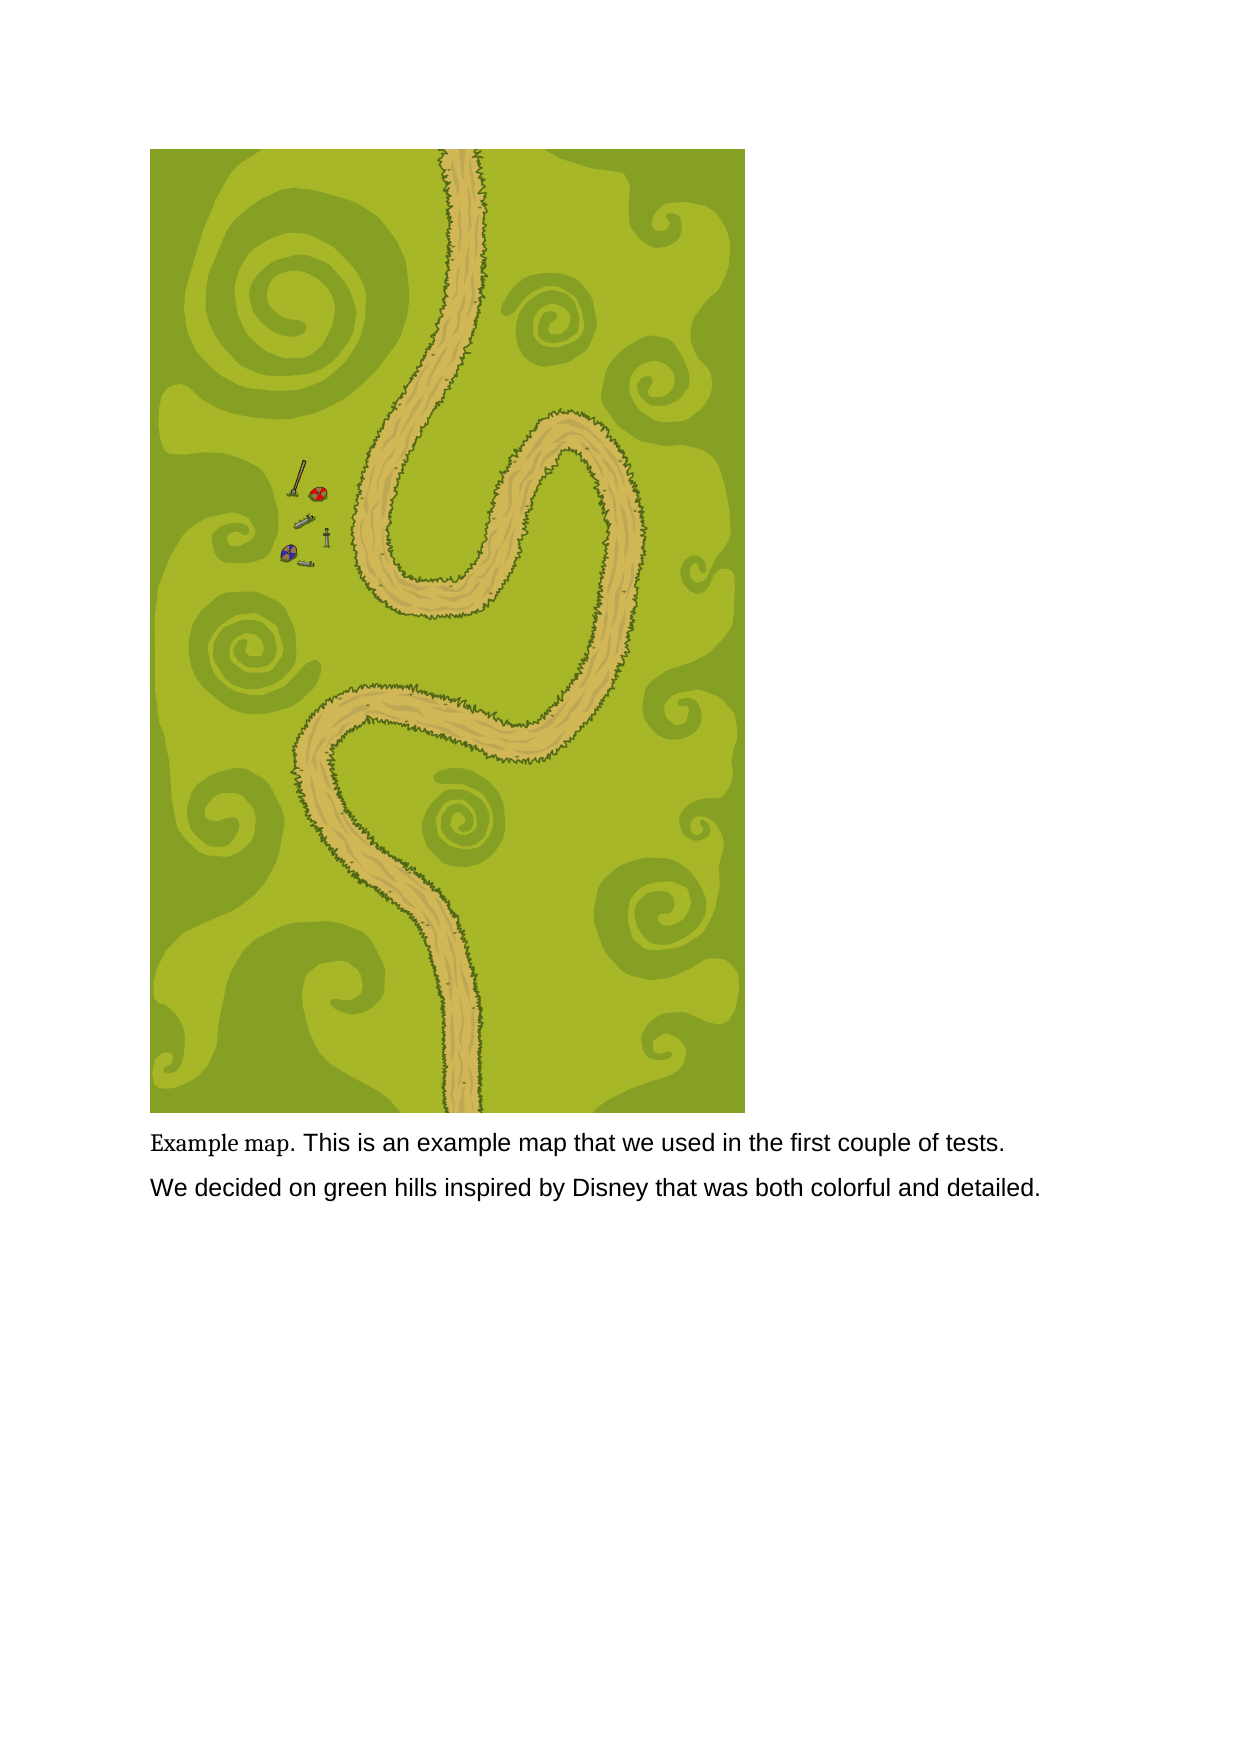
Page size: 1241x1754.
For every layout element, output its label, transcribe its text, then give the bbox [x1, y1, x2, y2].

text Example map. This is an example map that we used in the first couple of tests. [150, 1128, 1090, 1158]
picture [150, 149, 745, 1113]
text We decided on green hills inspired by Disney that was both colorful and detailed. [150, 1173, 1090, 1201]
